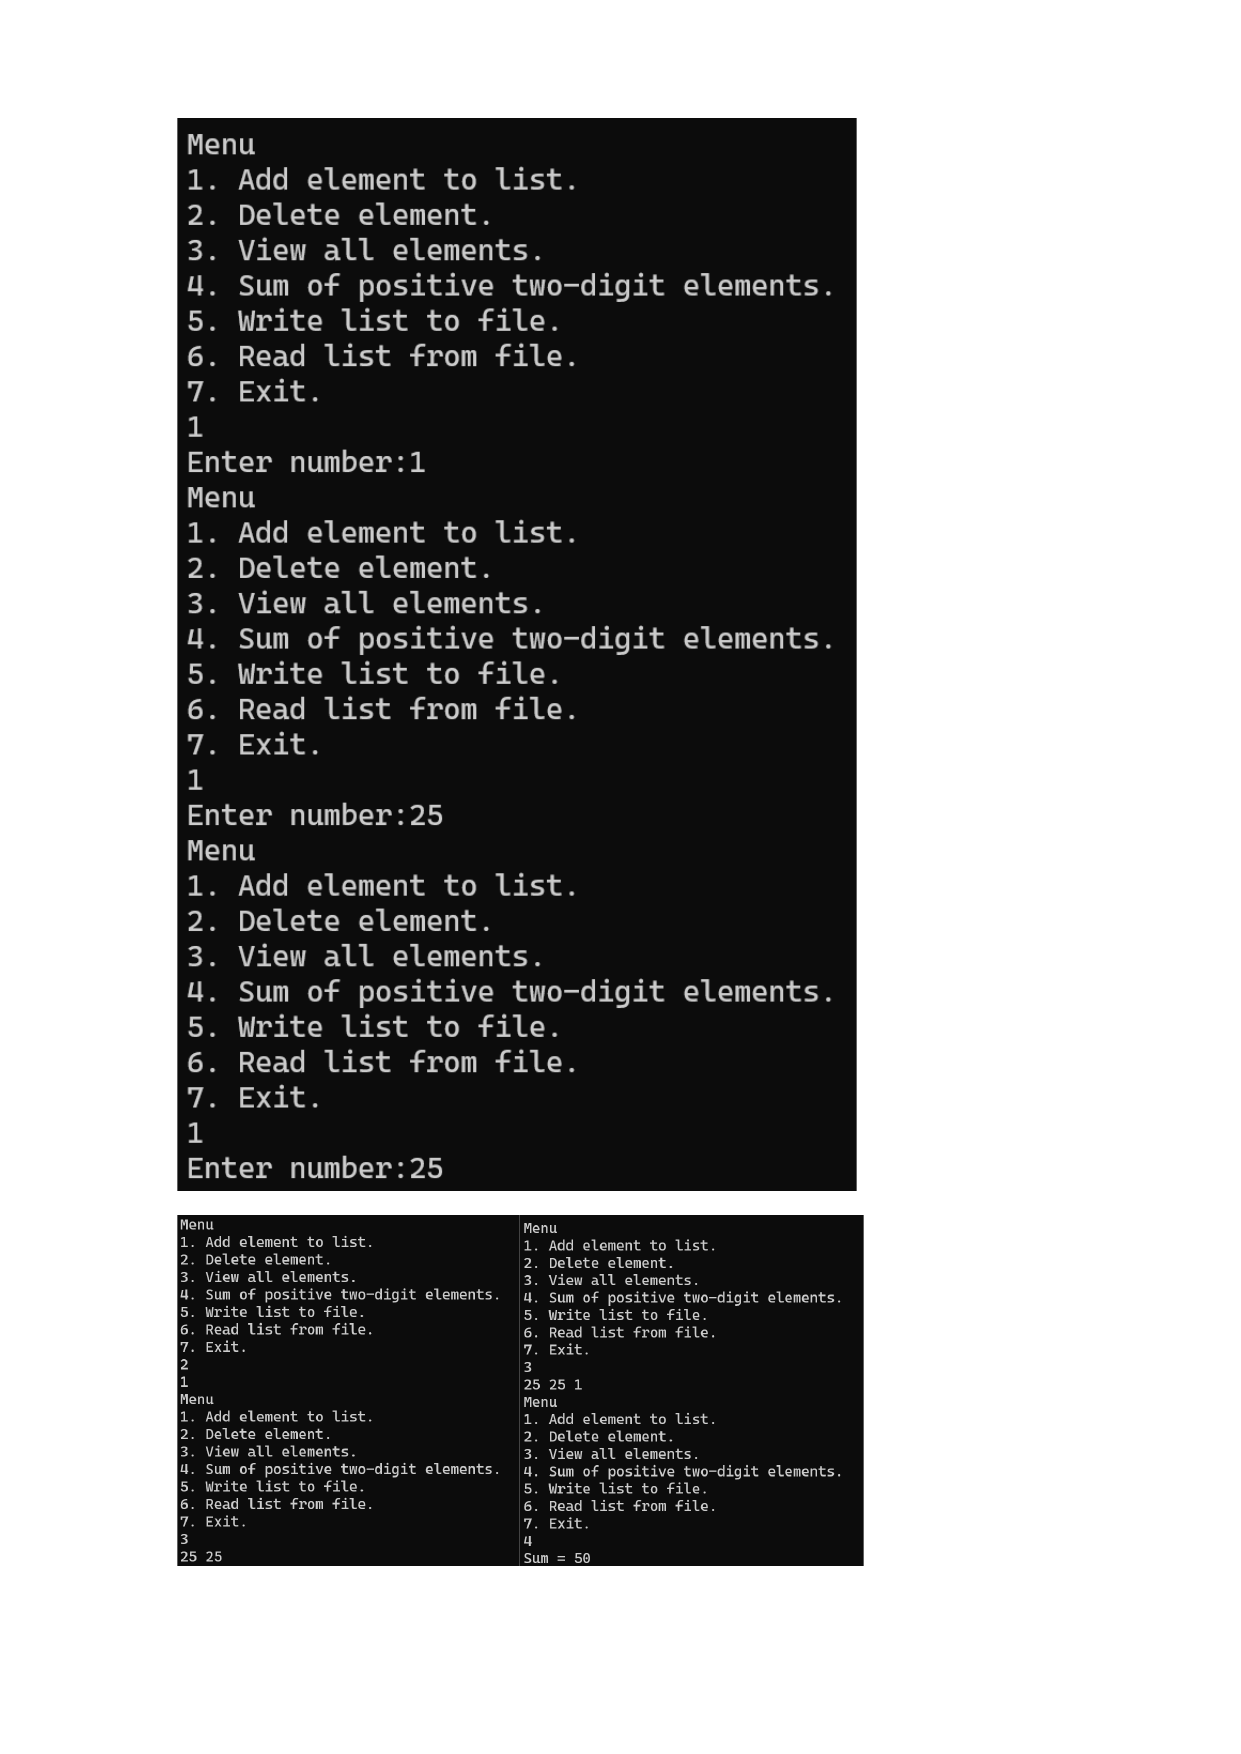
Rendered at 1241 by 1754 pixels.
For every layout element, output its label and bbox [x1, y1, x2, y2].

picture [177, 1215, 864, 1566]
picture [177, 118, 857, 1191]
